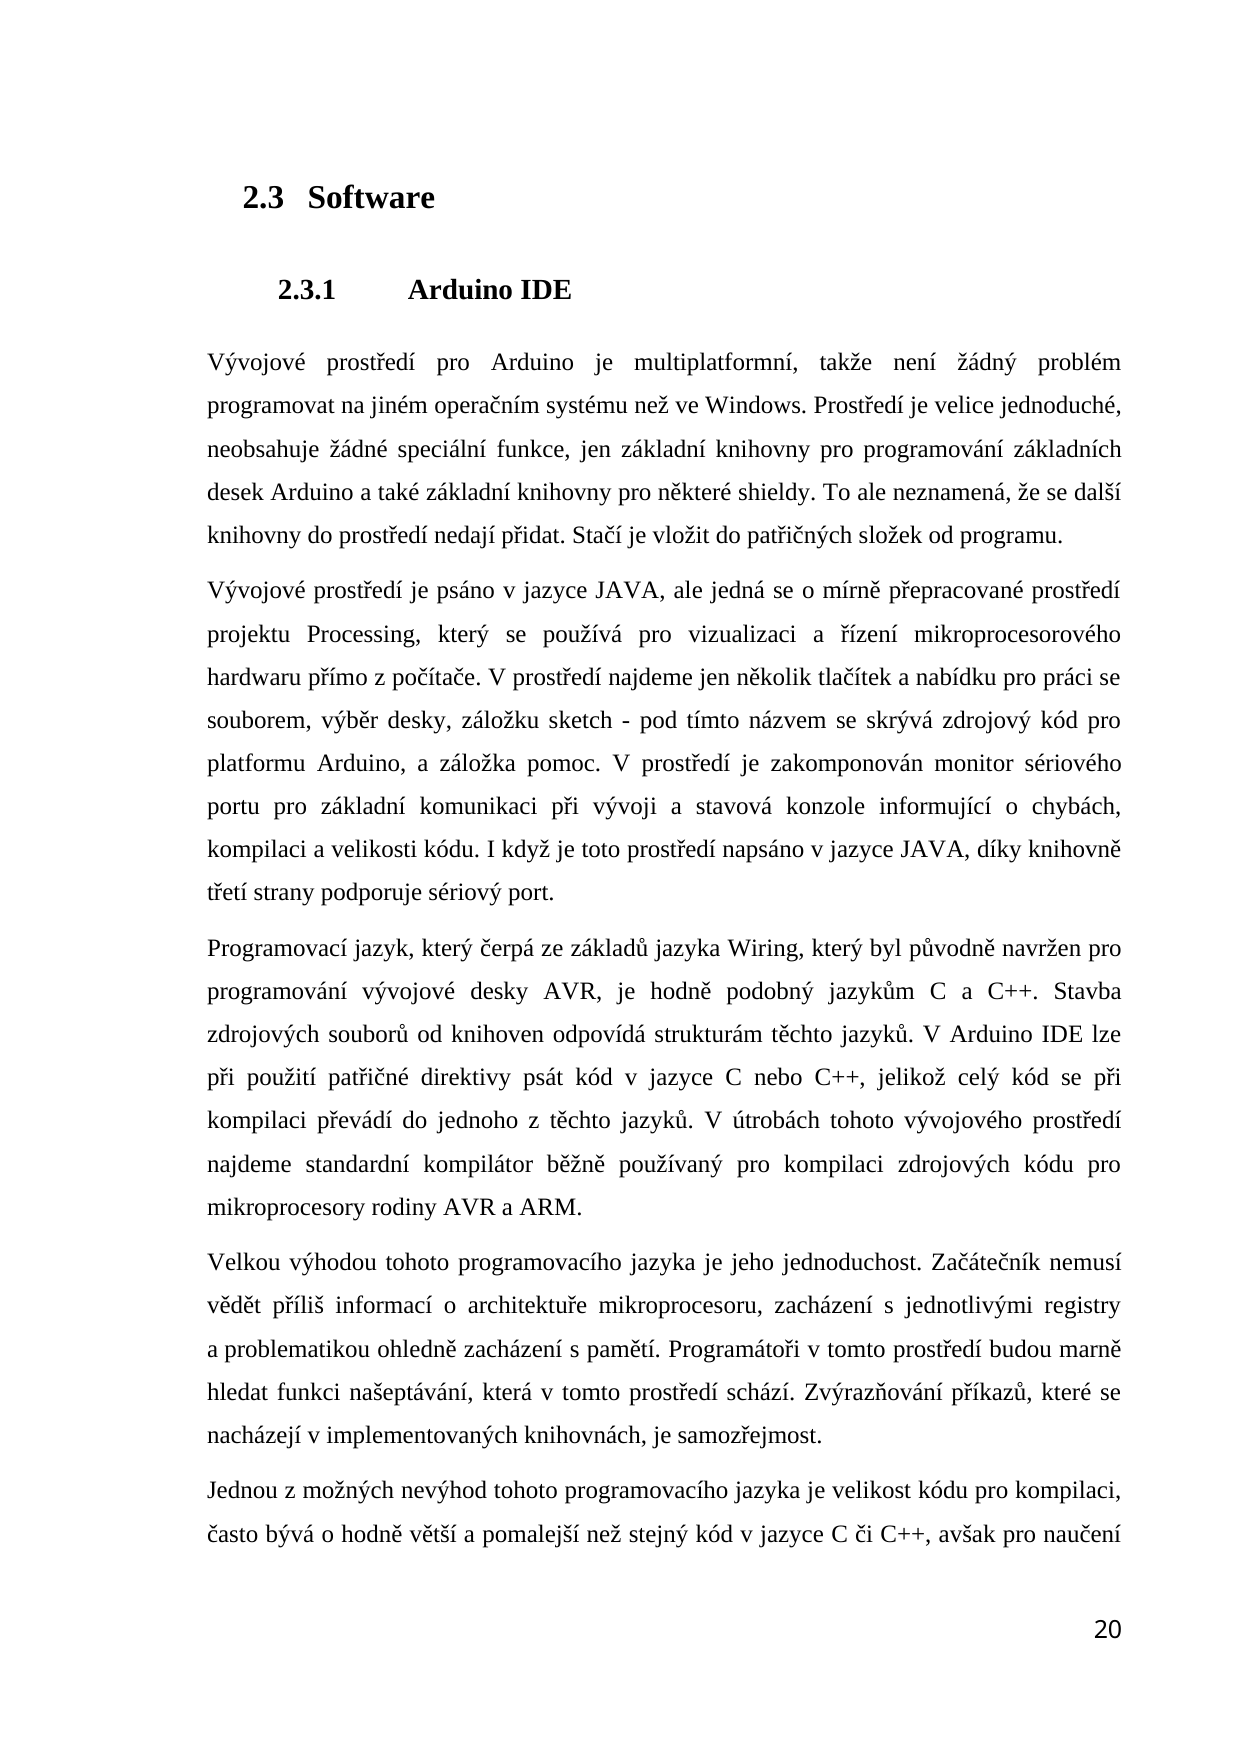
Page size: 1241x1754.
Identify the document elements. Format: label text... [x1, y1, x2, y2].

text Velkou výhodou tohoto programovacího jazyka je jeho jednoduchost. Začátečník nemusí vědět příliš informací o architektuře mikroprocesoru, zacházení s jednotlivými registry a problematikou ohledně zacházení s pamětí. Programátoři v tomto prostředí budou marně hledat funkci našeptávání, která v tomto prostředí schází. Zvýrazňování příkazů, které se nacházejí v implementovaných knihovnách, je samozřejmost. [207, 1247, 1122, 1449]
text Arduino IDE [278, 272, 1122, 306]
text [207, 1476, 1122, 1547]
text Programovací jazyk, který čerpá ze základů jazyka Wiring, který byl původně navržen pro programování vývojové desky AVR, je hodně podobný jazykům C a C++. Stavba zdrojových souborů od knihoven odpovídá strukturám těchto jazyků. V Arduino IDE lze při použití patřičné direktivy psát kód v jazyce C nebo C++, jelikož celý kód se při kompilaci převádí do jednoho z těchto jazyků. V útrobách tohoto vývojového prostředí najdeme standardní kompilátor běžně používaný pro kompilaci zdrojových kódu pro mikroprocesory rodiny AVR a ARM. [207, 933, 1122, 1221]
text Vývojové prostředí pro Arduino je multiplatformní, takže není žádný problém programovat na jiném operačním systému než ve Windows. Prostředí je velice jednoduché, neobsahuje žádné speciální funkce, jen základní knihovny pro programování základních desek Arduino a také základní knihovny pro některé shieldy. To ale neznamená, že se další knihovny do prostředí nedají přidat. Stačí je vložit do patřičných složek od programu. [207, 347, 1122, 549]
text Vývojové prostředí je psáno v jazyce JAVA, ale jedná se o mírně přepracované prostředí projektu Processing, který se používá pro vizualizaci a řízení mikroprocesorového hardwaru přímo z počítače. V prostředí najdeme jen několik tlačítek a nabídku pro práci se souborem, výběr desky, záložku sketch - pod tímto názvem se skrývá zdrojový kód pro platformu Arduino, a záložka pomoc. V prostředí je zakomponován monitor sériového portu pro základní komunikaci při vývoji a stavová konzole informující o chybách, kompilaci a velikosti kódu. I když je toto prostředí napsáno v jazyce JAVA, díky knihovně třetí strany podporuje sériový port. [207, 576, 1122, 906]
text Software [242, 177, 1122, 216]
